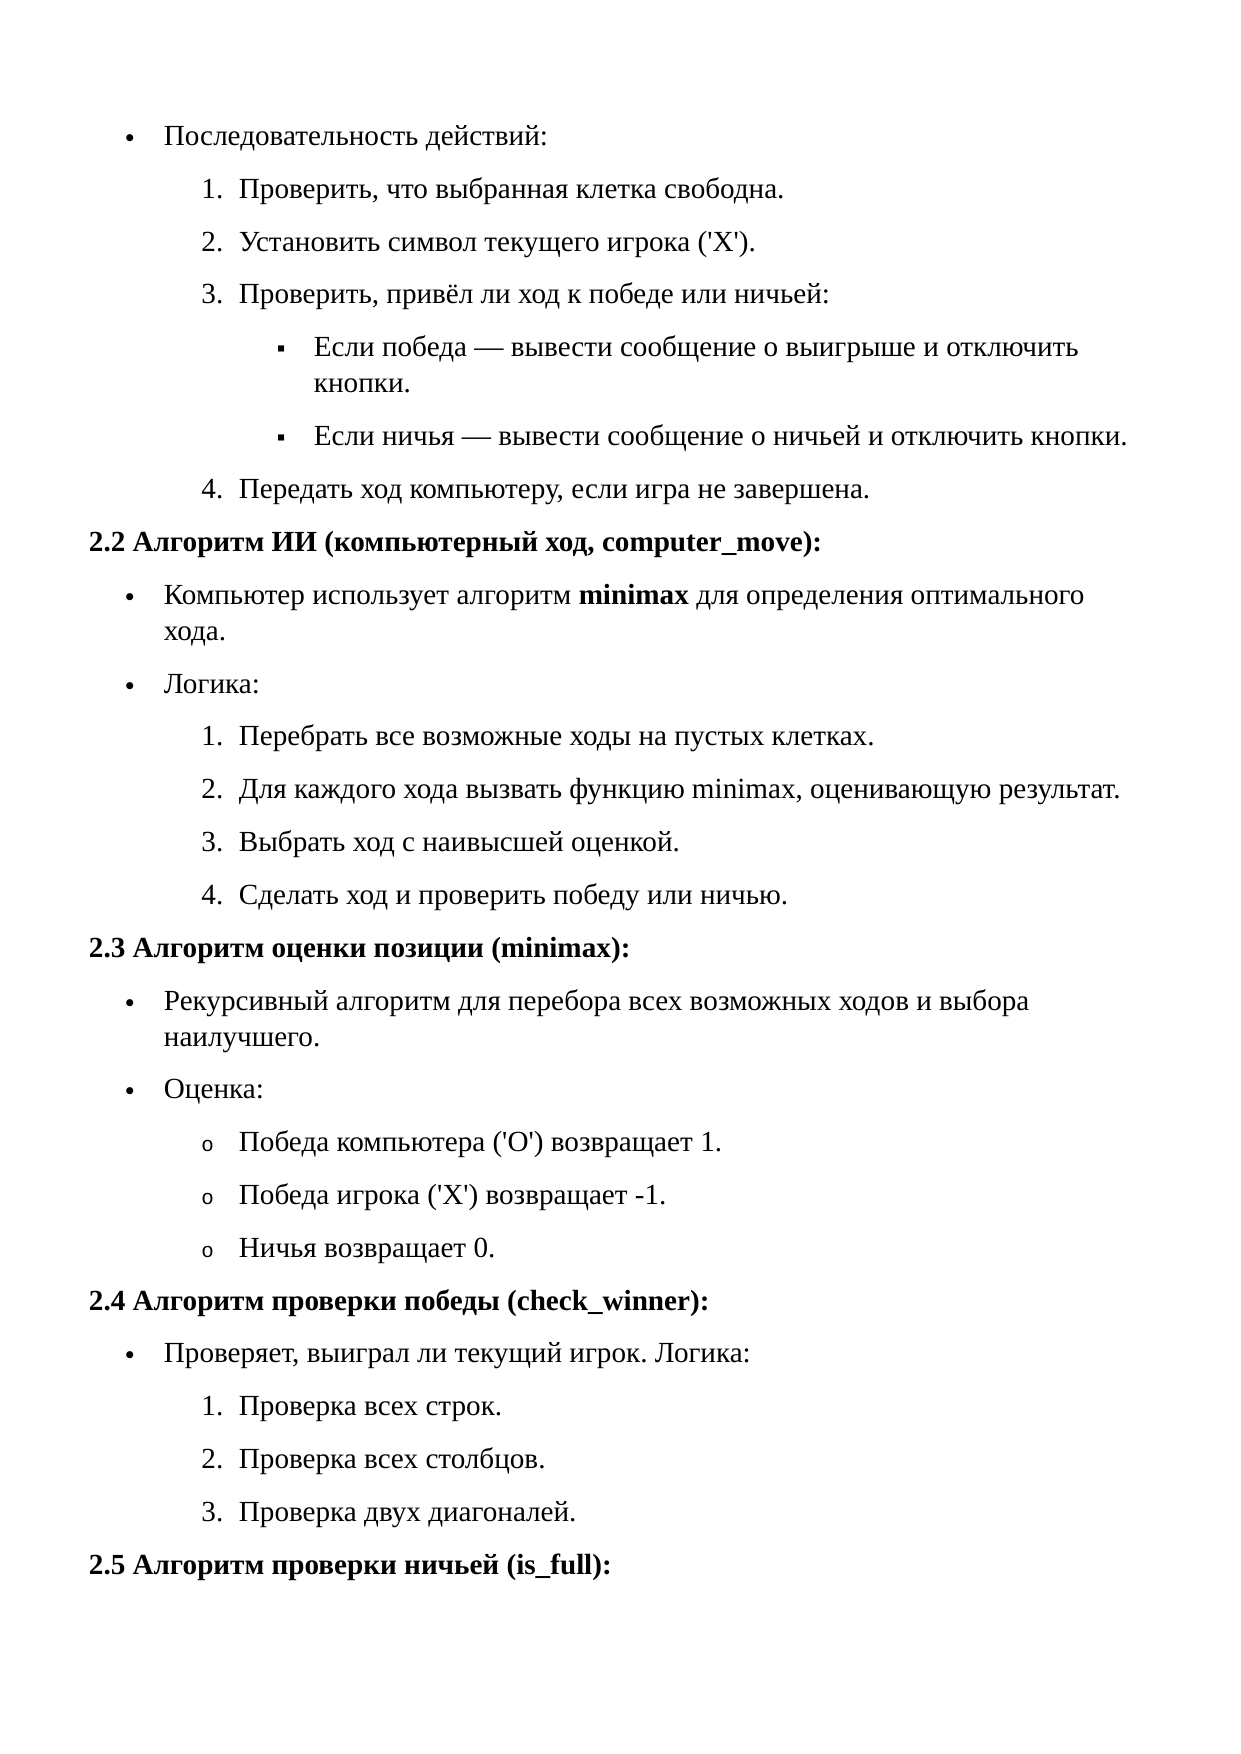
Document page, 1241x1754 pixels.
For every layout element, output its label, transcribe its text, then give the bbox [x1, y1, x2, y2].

text 2.5 Алгоритм проверки ничьей (is_full): [89, 1547, 1152, 1580]
list Для каждого хода вызвать функцию minimax, оценивающую результат. [201, 771, 1152, 805]
list Последовательность действий: [126, 118, 1152, 152]
list Если ничья — вывести сообщение о ничьей и отключить кнопки. [276, 418, 1152, 452]
text 2.3 Алгоритм оценки позиции (minimax): [89, 930, 1152, 963]
list Проверить, привёл ли ход к победе или ничьей: [201, 277, 1152, 310]
list Проверка двух диагоналей. [201, 1494, 1152, 1528]
list Выбрать ход с наивысшей оценкой. [201, 824, 1152, 858]
list Ничья возвращает 0. [201, 1230, 1152, 1263]
list Проверка всех столбцов. [201, 1441, 1152, 1475]
text 2.4 Алгоритм проверки победы (check_winner): [89, 1283, 1152, 1316]
list Проверка всех строк. [201, 1388, 1152, 1422]
list Сделать ход и проверить победу или ничью. [201, 877, 1152, 911]
list Передать ход компьютеру, если игра не завершена. [201, 471, 1152, 505]
list Логика: [126, 666, 1152, 699]
list Если победа — вывести сообщение о выигрыше и отключить кнопки. [276, 329, 1152, 399]
list Проверить, что выбранная клетка свободна. [201, 171, 1152, 204]
list Компьютер использует алгоритм minimax для определения оптимального хода. [126, 577, 1152, 646]
text 2.2 Алгоритм ИИ (компьютерный ход, computer_move): [89, 524, 1152, 557]
list Перебрать все возможные ходы на пустых клетках. [201, 718, 1152, 752]
list Проверяет, выиграл ли текущий игрок. Логика: [126, 1336, 1152, 1369]
list Победа компьютера ('O') возвращает 1. [201, 1124, 1152, 1158]
list Рекурсивный алгоритм для перебора всех возможных ходов и выбора наилучшего. [126, 983, 1152, 1052]
list Оценка: [126, 1072, 1152, 1105]
list Победа игрока ('X') возвращает -1. [201, 1177, 1152, 1211]
list Установить символ текущего игрока ('X'). [201, 224, 1152, 257]
